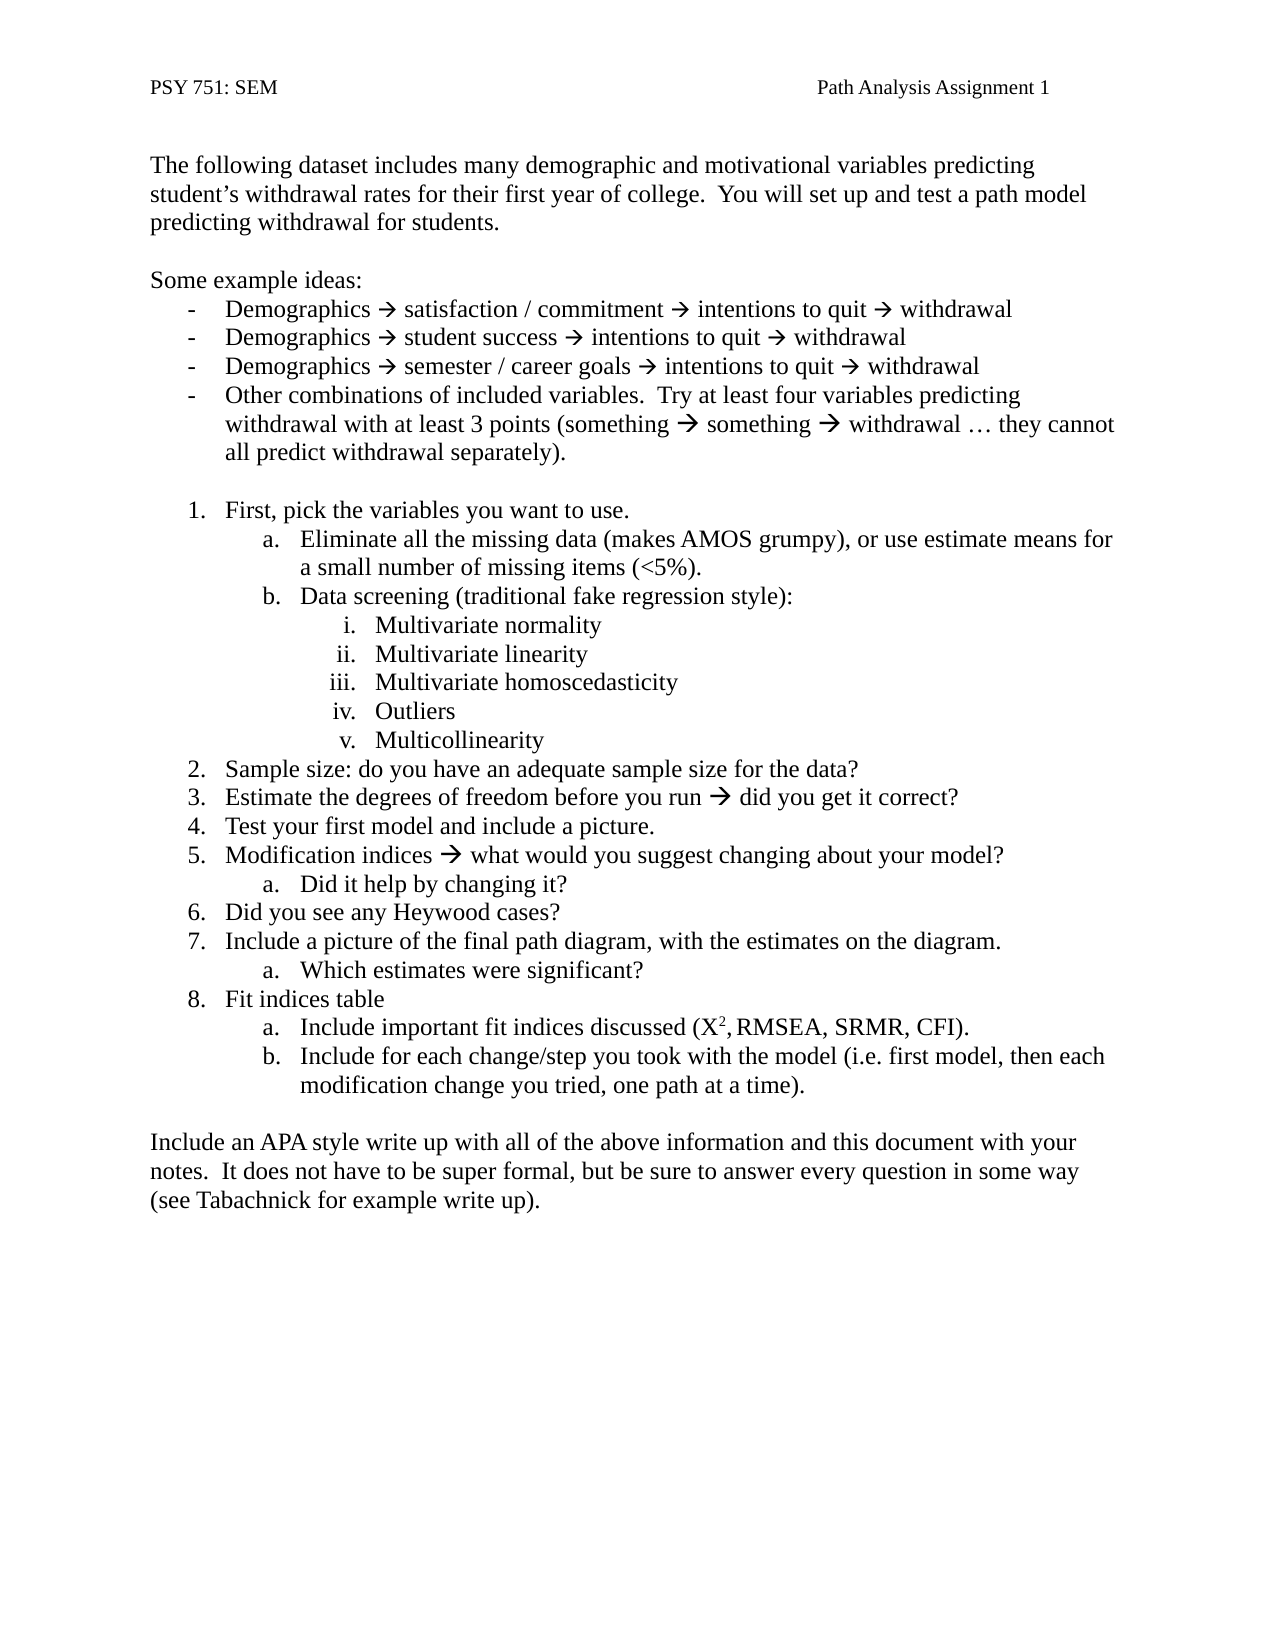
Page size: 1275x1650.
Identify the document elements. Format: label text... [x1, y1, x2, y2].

list Data screening (traditional fake regression style): [262, 581, 1125, 610]
list Estimate the degrees of freedom before you run did you get it correct? [187, 782, 1125, 811]
list Demographics satisfaction / commitment intentions to quit withdrawal [187, 294, 1125, 322]
list Did it help by changing it? [262, 869, 1125, 897]
list Multivariate homoscedasticity [356, 667, 1125, 696]
list Multivariate linearity [356, 639, 1125, 667]
list Include a picture of the final path diagram, with the estimates on the diagram. [187, 926, 1125, 955]
list Sample size: do you have an adequate sample size for the data? [187, 754, 1125, 782]
list Multicollinearity [356, 725, 1125, 754]
list Fit indices table [187, 984, 1125, 1012]
list Demographics semester / career goals intentions to quit withdrawal [187, 351, 1125, 380]
text The following dataset includes many demographic and motivational variables predicting student’s withdrawal rates for their first year of college. You will set up and test a path model predicting withdrawal for students. [150, 150, 1125, 236]
list Include for each change/step you took with the model (i.e. first model, then each modification change you tried, one path at a time). [262, 1041, 1125, 1099]
list Which estimates were significant? [262, 955, 1125, 984]
text Include an APA style write up with all of the above information and this document with your notes. It does not have to be super formal, but be sure to answer every question in some way (see Tabachnick for example write up). [150, 1127, 1125, 1214]
text Some example ideas: [150, 265, 1125, 294]
list Demographics student success intentions to quit withdrawal [187, 322, 1125, 351]
list Other combinations of included variables. Try at least four variables predicting withdrawal with at least 3 points (something something withdrawal … they cannot all predict withdrawal separately). [187, 380, 1125, 466]
list Modification indices what would you suggest changing about your model? [187, 840, 1125, 869]
list First, pick the variables you want to use. [187, 495, 1125, 524]
list Outliers [356, 696, 1125, 725]
list Include important fit indices discussed (X2, RMSEA, SRMR, CFI). [262, 1012, 1125, 1041]
list Test your first model and include a picture. [187, 811, 1125, 840]
list Did you see any Heywood cases? [187, 897, 1125, 926]
list Multivariate normality [356, 610, 1125, 639]
list Eliminate all the missing data (makes AMOS grumpy), or use estimate means for a small number of missing items (<5%). [262, 524, 1125, 581]
